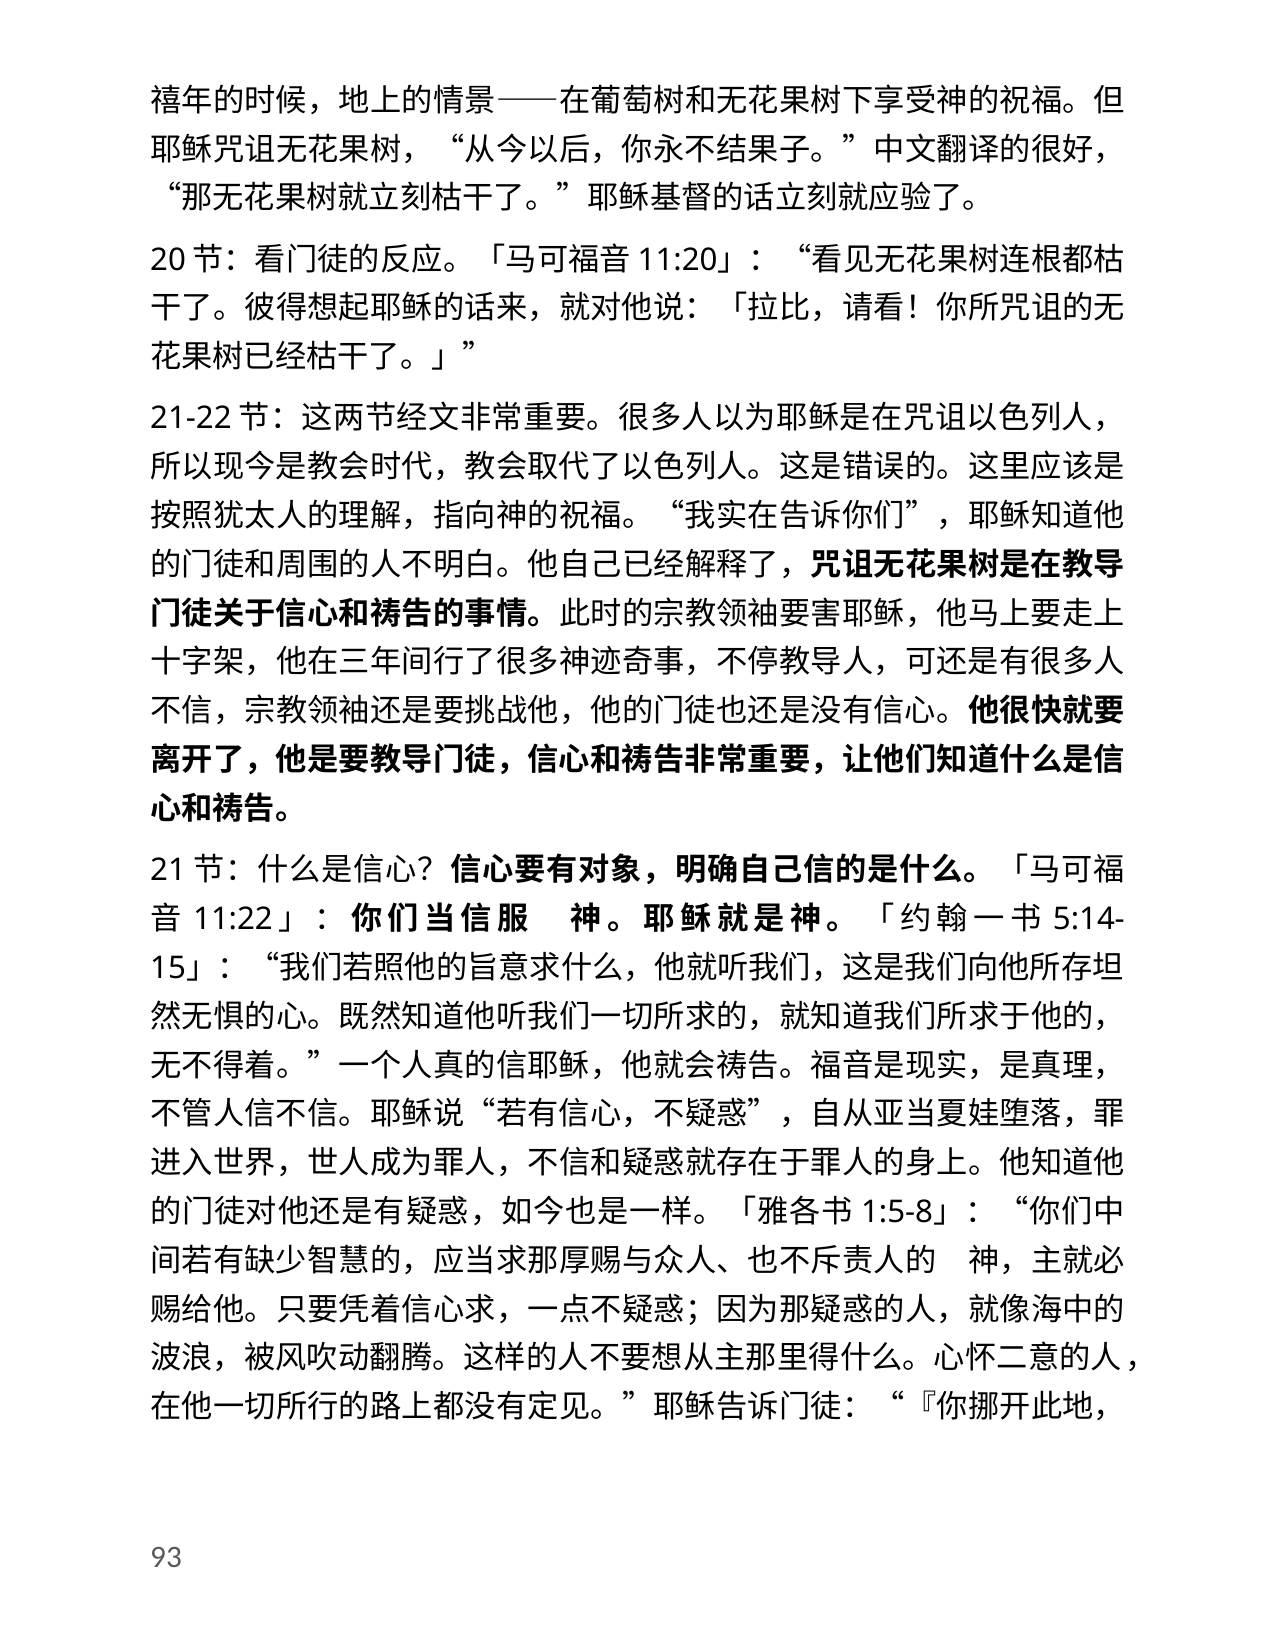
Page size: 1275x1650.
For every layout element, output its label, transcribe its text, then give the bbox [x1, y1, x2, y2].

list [150, 75, 1125, 218]
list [150, 844, 1125, 1426]
list 21-22节：这两节经文非常重要。很多人以为耶稣是在咒诅以色列人，所以现今是教会时代，教会取代了以色列人。这是错误的。这里应该是按照犹太人的理解，指向神的祝福。“我实在告诉你们”，耶稣知道他的门徒和周围的人不明白。他自己已经解释了，咒诅无花果树是在教导门徒关于信心和祷告的事情。此时的宗教领袖要害耶稣，他马上要走上十字架，他在三年间行了很多神迹奇事，不停教导人，可还是有很多人不信，宗教领袖还是要挑战他，他的门徒也还是没有信心。他很快就要离开了，他是要教导门徒，信心和祷告非常重要，让他们知道什么是信心和祷告。 [150, 393, 1125, 828]
list 20节：看门徒的反应。「马可福音11:20」：“看见无花果树连根都枯干了。彼得想起耶稣的话来，就对他说：「拉比，请看！你所咒诅的无花果树已经枯干了。」” [150, 234, 1125, 377]
